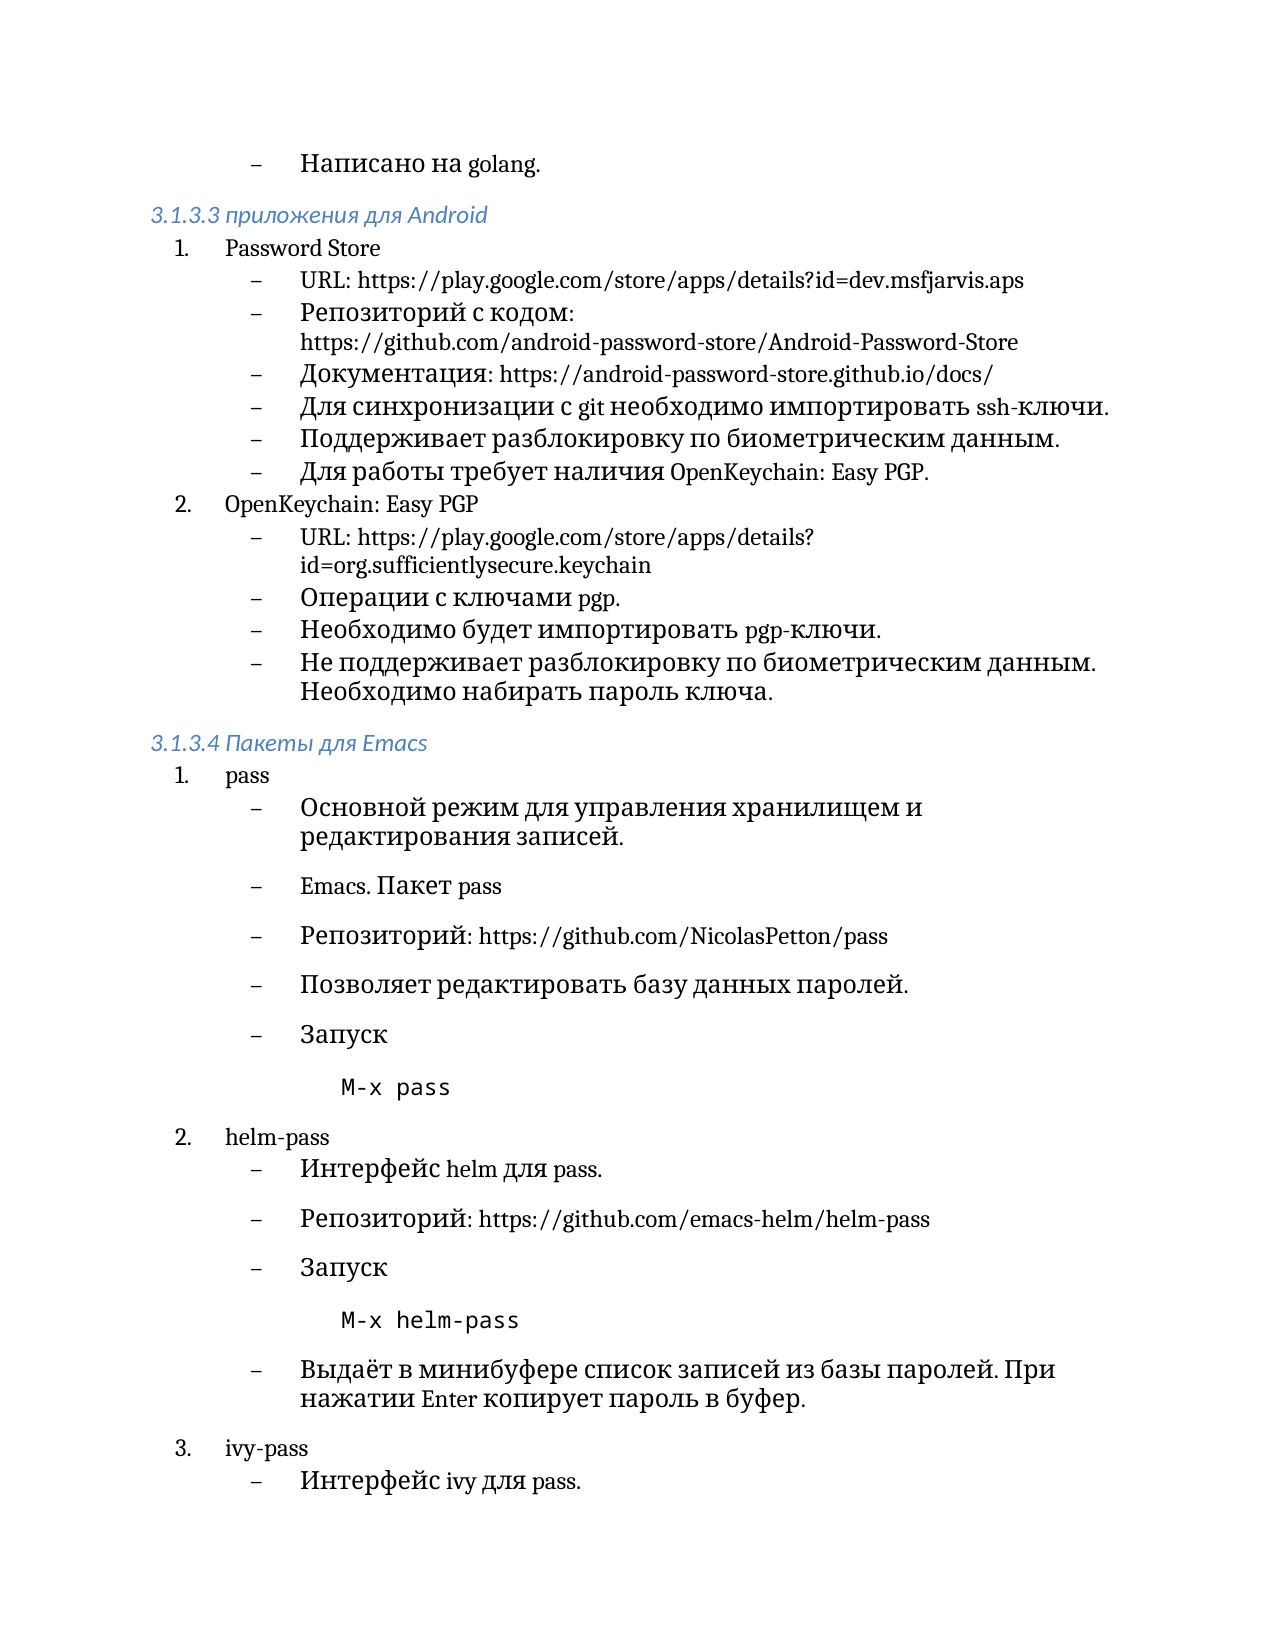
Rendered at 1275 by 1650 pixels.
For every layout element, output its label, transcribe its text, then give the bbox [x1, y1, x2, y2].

list Поддерживает разблокировку по биометрическим данным. [250, 425, 1125, 454]
list M-x pass [250, 1071, 1125, 1102]
list Для синхронизации с git необходимо импортировать ssh-ключи. [250, 393, 1125, 421]
list Репозиторий: https://github.com/emacs-helm/helm-pass [250, 1205, 1125, 1233]
list Документация: https://android-password-store.github.io/docs/ [250, 360, 1125, 389]
list Интерфейс helm для pass. [250, 1155, 1125, 1184]
list Необходимо будет импортировать pgp-ключи. [250, 616, 1125, 645]
subtitle 3.1.3.4 Пакеты для Emacs [150, 727, 1125, 758]
list Позволяет редактировать базу данных паролей. [250, 971, 1125, 1000]
list Операции с ключами pgp. [250, 584, 1125, 613]
list Не поддерживает разблокировку по биометрическим данным. Необходимо набирать пароль ключа. [250, 649, 1125, 706]
list Emacs. Пакет pass [250, 872, 1125, 901]
list pass [175, 761, 1125, 790]
list helm-pass [175, 1123, 1125, 1151]
list ivy-pass [175, 1434, 1125, 1463]
list Для работы требует наличия OpenKeychain: Easy PGP. [250, 458, 1125, 486]
list Password Store [175, 234, 1125, 263]
list Запуск [250, 1021, 1125, 1050]
list Репозиторий с кодом: https://github.com/android-password-store/Android-Password-Store [250, 299, 1125, 356]
list M-x helm-pass [250, 1304, 1125, 1335]
list Выдаёт в минибуфере список записей из базы паролей. При нажатии Enter копирует пароль в буфер. [250, 1356, 1125, 1413]
list Написано на golang. [250, 150, 1125, 179]
list Интерфейс ivy для pass. [250, 1467, 1125, 1496]
subtitle 3.1.3.3 приложения для Android [150, 199, 1125, 230]
list Основной режим для управления хранилищем и редактирования записей. [250, 794, 1125, 851]
list URL: https://play.google.com/store/apps/details?id=dev.msfjarvis.aps [250, 266, 1125, 295]
list Репозиторий: https://github.com/NicolasPetton/pass [250, 922, 1125, 951]
list URL: https://play.google.com/store/apps/details?id=org.sufficientlysecure.keychain [250, 523, 1125, 580]
list Запуск [250, 1254, 1125, 1283]
list OpenKeychain: Easy PGP [175, 490, 1125, 519]
